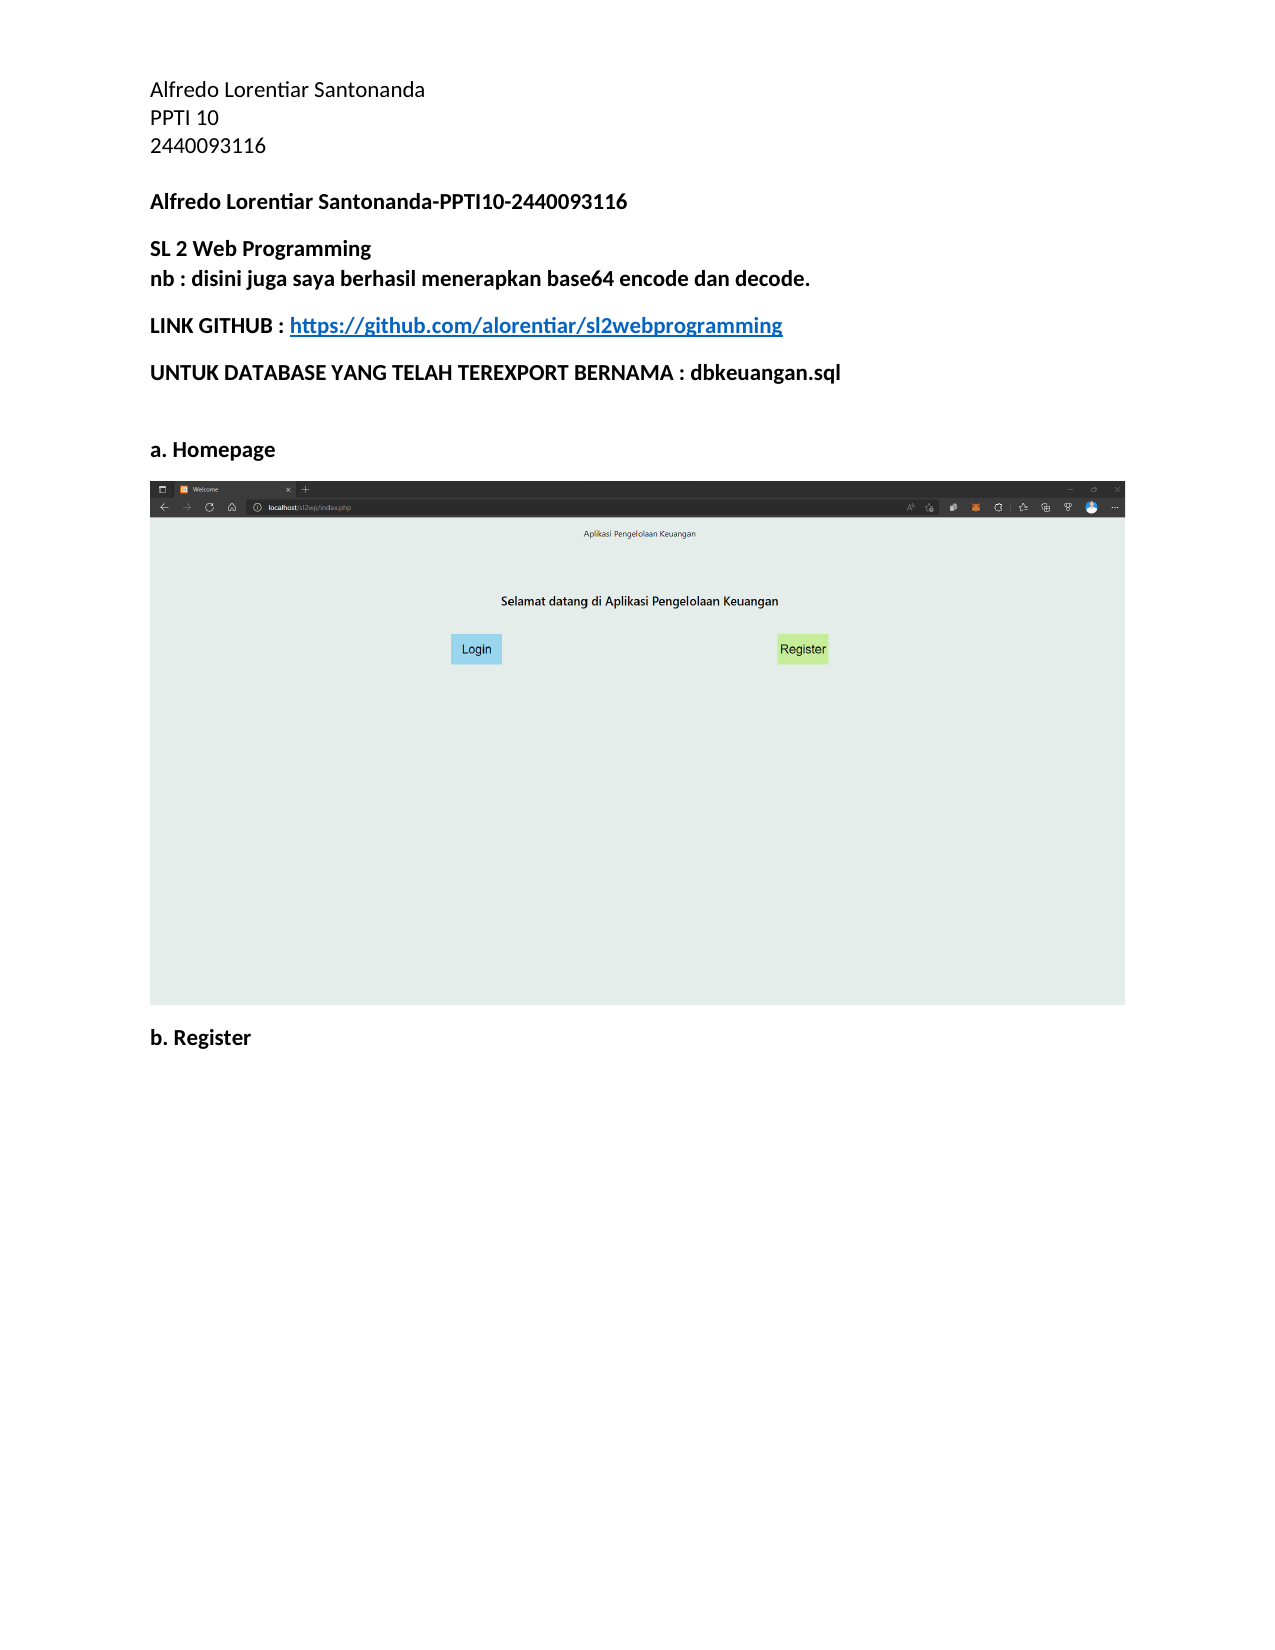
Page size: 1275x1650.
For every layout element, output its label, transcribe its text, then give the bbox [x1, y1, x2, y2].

text UNTUK DATABASE YANG TELAH TEREXPORT BERNAMA : dbkeuangan.sql [150, 358, 1125, 386]
text a. Homepage [150, 405, 1125, 463]
text SL 2 Web Programming nb : disini juga saya berhasil menerapkan base64 encode dan decode. [150, 234, 1125, 292]
text LINK GITHUB : https://github.com/alorentiar/sl2webprogramming [150, 311, 1125, 339]
picture [150, 481, 1125, 1005]
text b. Register [150, 1023, 1125, 1051]
text Alfredo Lorentiar Santonanda-PPTI10-2440093116 [150, 187, 1125, 215]
